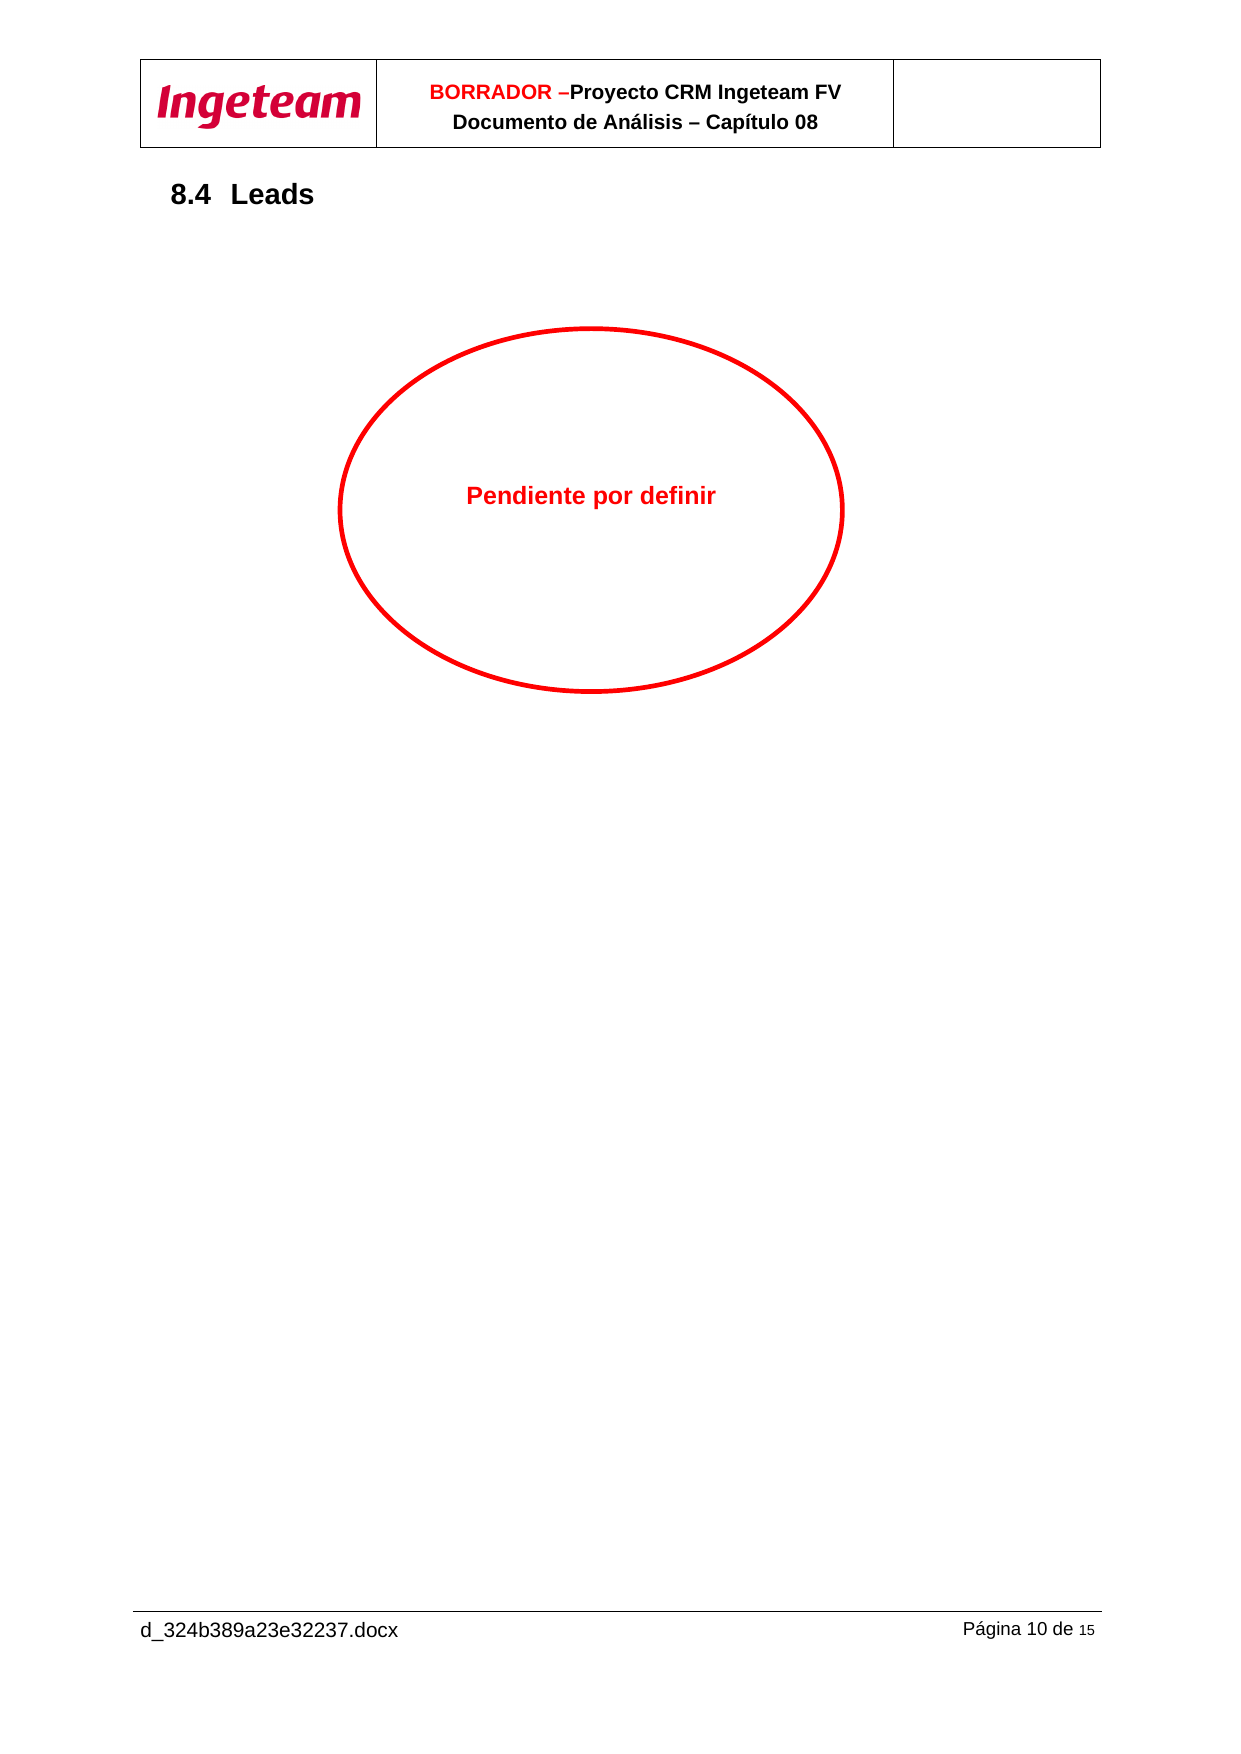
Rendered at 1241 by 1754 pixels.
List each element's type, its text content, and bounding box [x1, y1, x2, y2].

picture [157, 85, 361, 129]
subtitle Leads [170, 177, 1092, 211]
